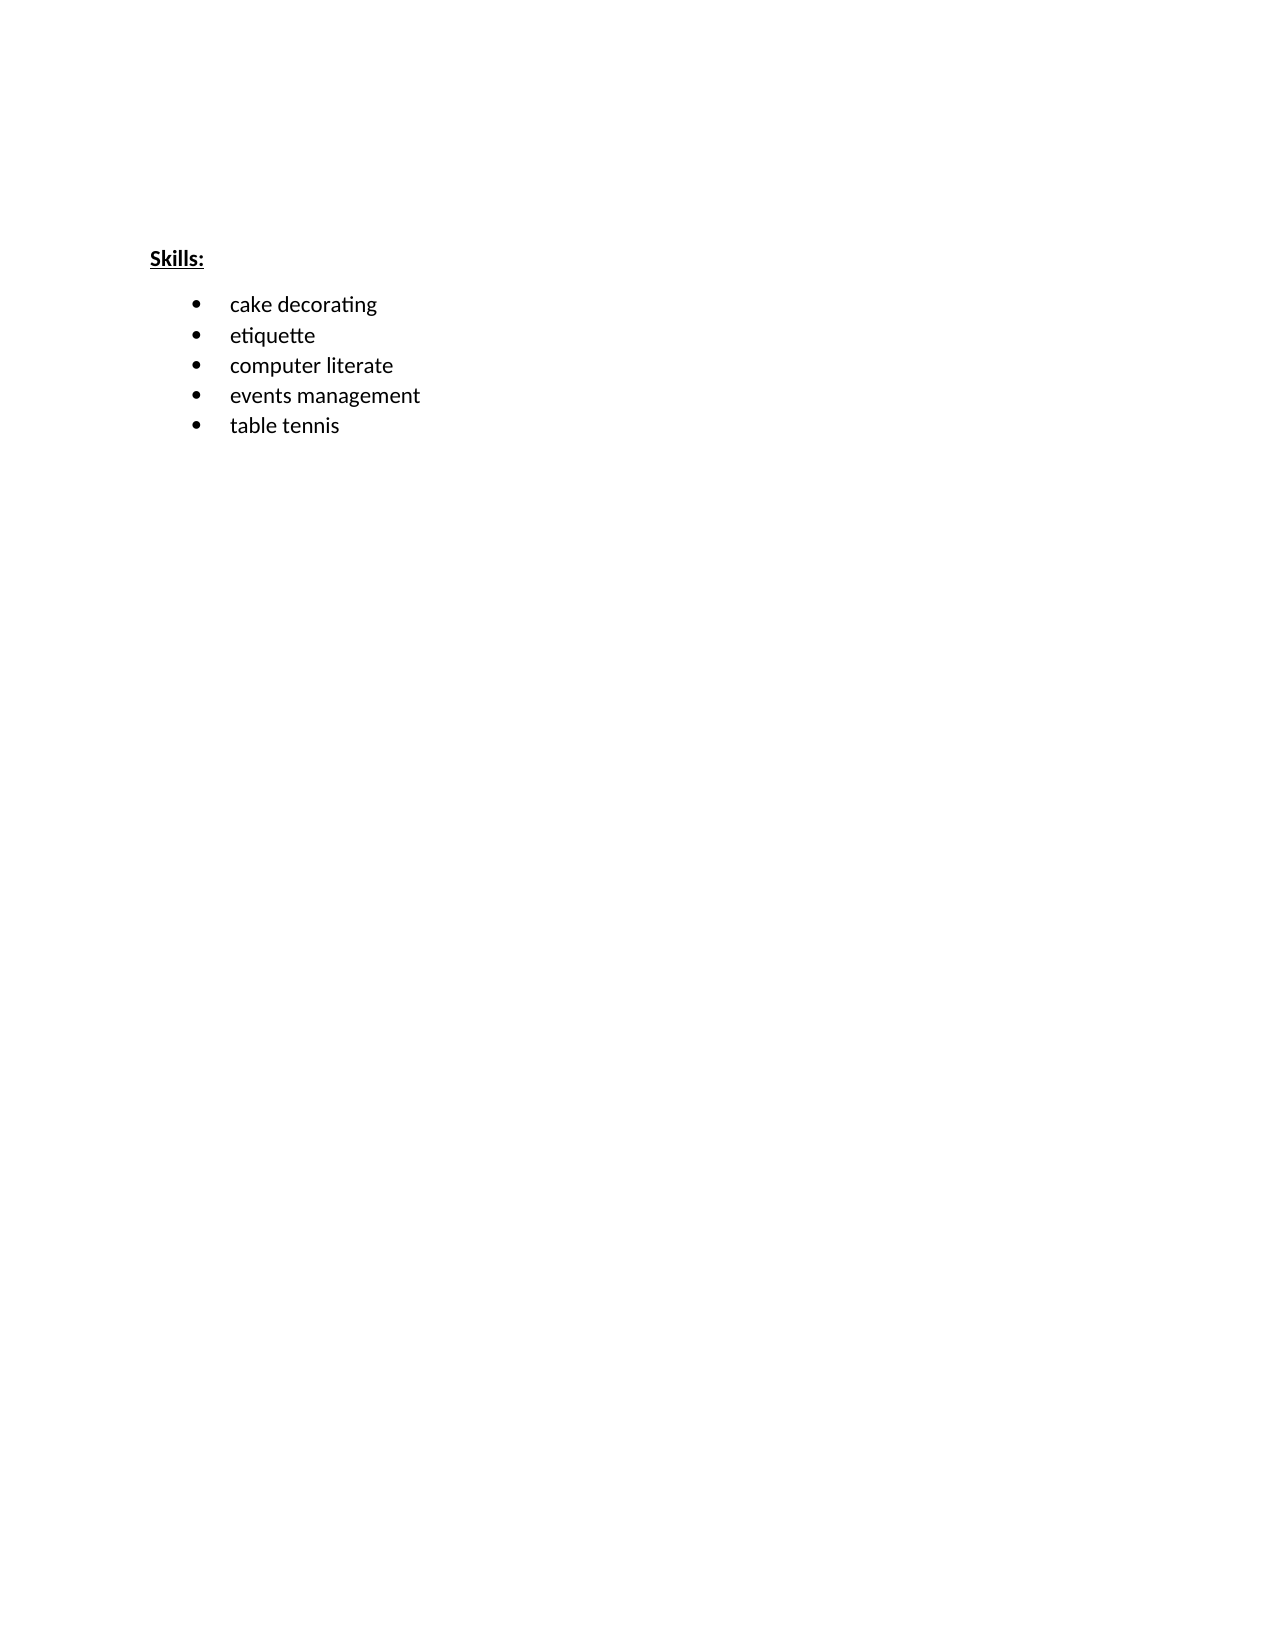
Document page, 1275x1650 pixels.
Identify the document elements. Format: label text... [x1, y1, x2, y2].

list computer literate [192, 351, 1125, 379]
list etiquette [192, 321, 1125, 349]
list events management [192, 381, 1125, 409]
text Skills: [150, 244, 1125, 272]
list cake decorating [192, 291, 1125, 319]
list table tennis [192, 411, 1125, 439]
